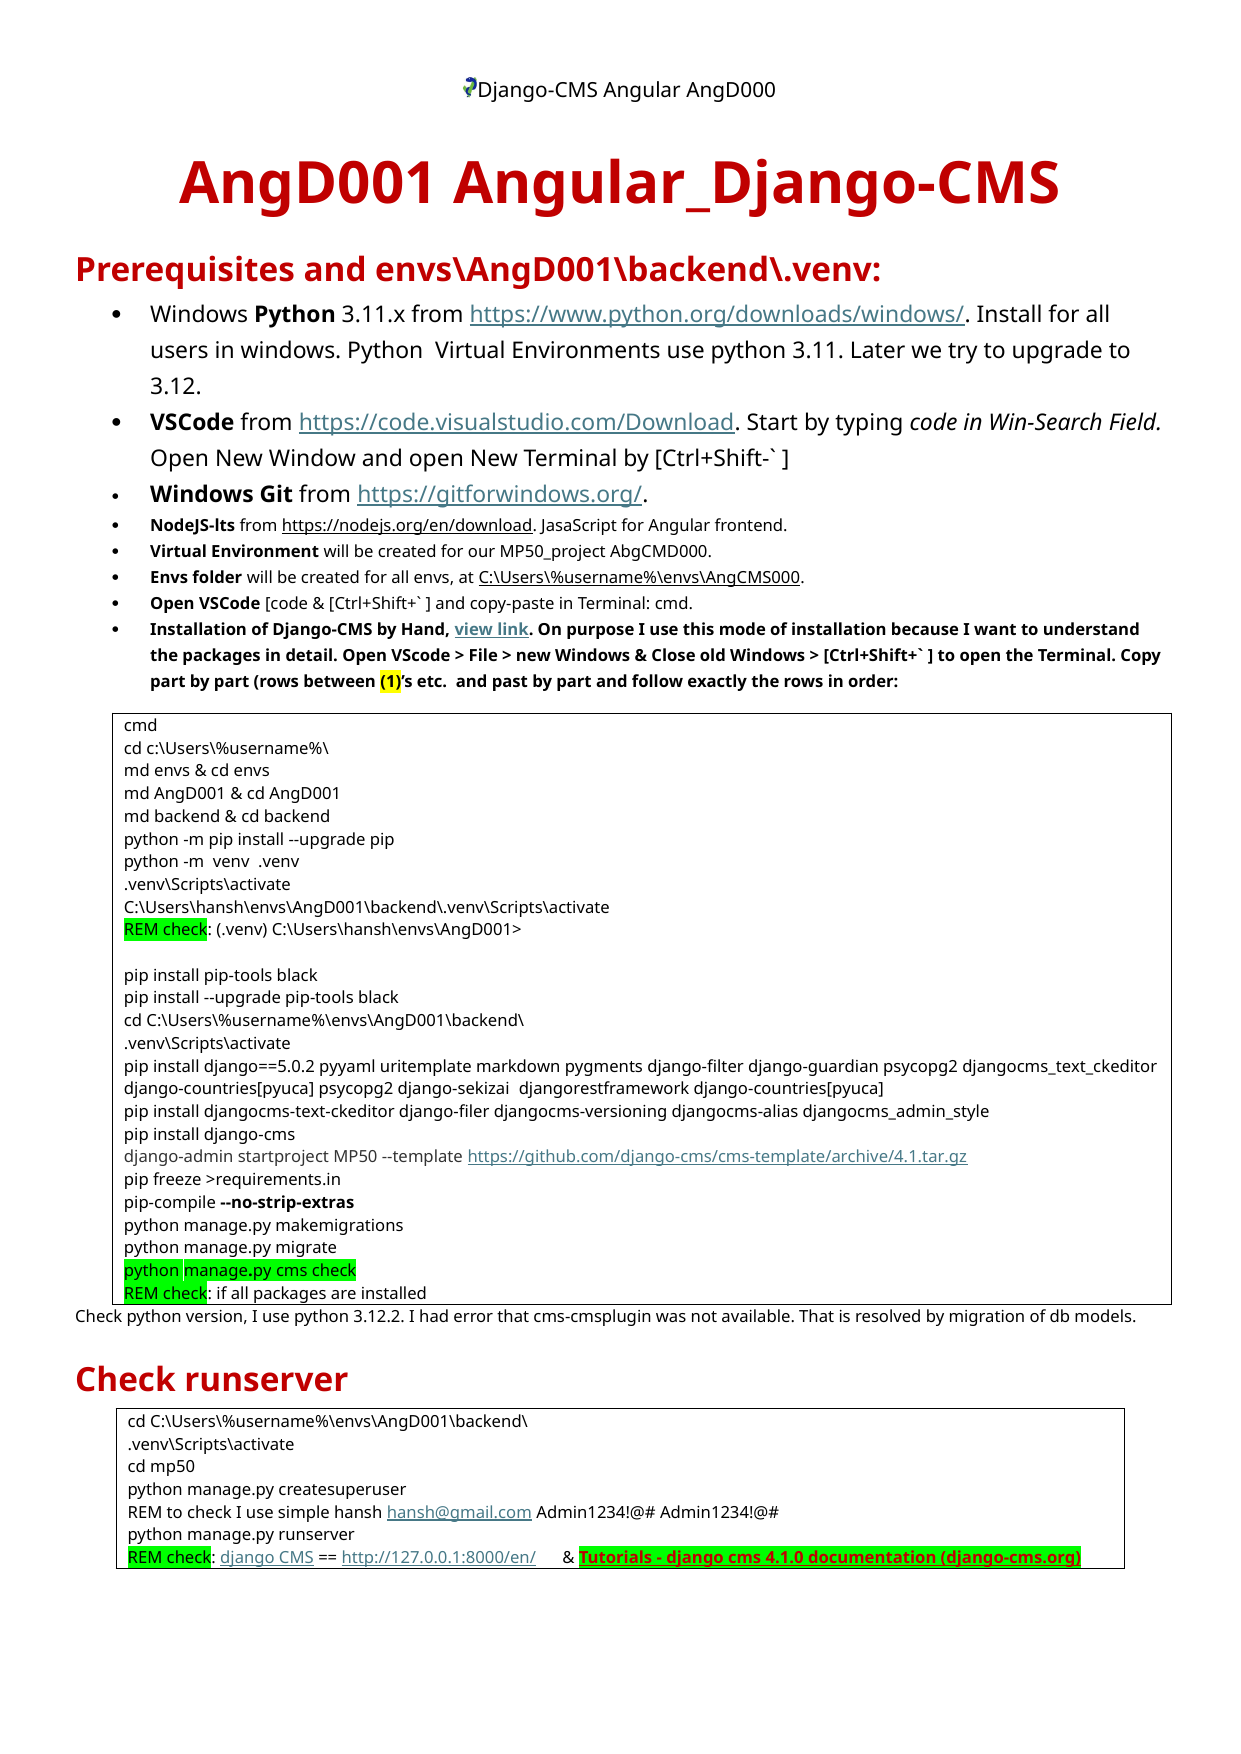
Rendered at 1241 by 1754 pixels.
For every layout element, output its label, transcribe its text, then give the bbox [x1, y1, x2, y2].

list Windows Python 3.11.x from https://www.python.org/downloads/windows/. Install for all users in windows. Python Virtual Environments use python 3.11. Later we try to upgrade to 3.12. [112, 298, 1165, 401]
list Envs folder will be created for all envs, at C:\Users\%username%\envs\AngCMS000. [112, 566, 1165, 588]
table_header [117, 1409, 1124, 1568]
list Virtual Environment will be created for our MP50_project AbgCMD000. [112, 540, 1165, 562]
title AngD001 Angular_Django-CMS [75, 141, 1165, 221]
list Installation of Django-CMS by Hand, view link. On purpose I use this mode of installation because I want to understand the packages in detail. Open VScode > File > new Windows & Close old Windows > [Ctrl+Shift+` ] to open the Terminal. Copy part by part (rows between (1)’s etc. and past by part and follow exactly the rows in order: [112, 618, 1165, 693]
list Open VSCode [code & [Ctrl+Shift+` ] and copy-paste in Terminal: cmd. [112, 592, 1165, 614]
picture [462, 77, 477, 98]
table_header cmd cd c:\Users\%username%\ md envs & cd envs md AngD001 & cd AngD001 md backend & cd backend python -m pip install --upgrade pip python -m venv .venv .venv\Scripts\activate C:\Users\hansh\envs\AngD001\backend\.venv\Scripts\activate REM check: (.venv) C:\Users\hansh\envs\AngD001> pip install pip-tools black pip install --upgrade pip-tools black cd C:\Users\%username%\envs\AngD001\backend\ .venv\Scripts\activate pip install django==5.0.2 pyyaml uritemplate markdown pygments django-filter django-guardian psycopg2 djangocms_text_ckeditor django-countries[pyuca] psycopg2 django-sekizai djangorestframework django-countries[pyuca] pip install djangocms-text-ckeditor django-filer djangocms-versioning djangocms-alias djangocms_admin_style pip install django-cms django-admin startproject MP50 --template https://github.com/django-cms/cms-template/archive/4.1.tar.gz pip freeze >requirements.in pip-compile --no-strip-extras python manage.py makemigrations python manage.py migrate python manage.py cms check REM check: if all packages are installed [113, 714, 1171, 1304]
subtitle Prerequisites and envs\AngD001\backend\.venv: [75, 246, 1165, 291]
subtitle Check runserver [75, 1356, 1165, 1402]
list VSCode from https://code.visualstudio.com/Download. Start by typing code in Win-Search Field. Open New Window and open New Terminal by [Ctrl+Shift-` ] [112, 406, 1165, 473]
text Check python version, I use python 3.12.2. I had error that cms-cmsplugin was not available. That is resolved by migration of db models. [75, 1305, 1165, 1328]
list Windows Git from https://gitforwindows.org/. [112, 478, 1165, 509]
list NodeJS-lts from https://nodejs.org/en/download. JasaScript for Angular frontend. [112, 514, 1165, 536]
